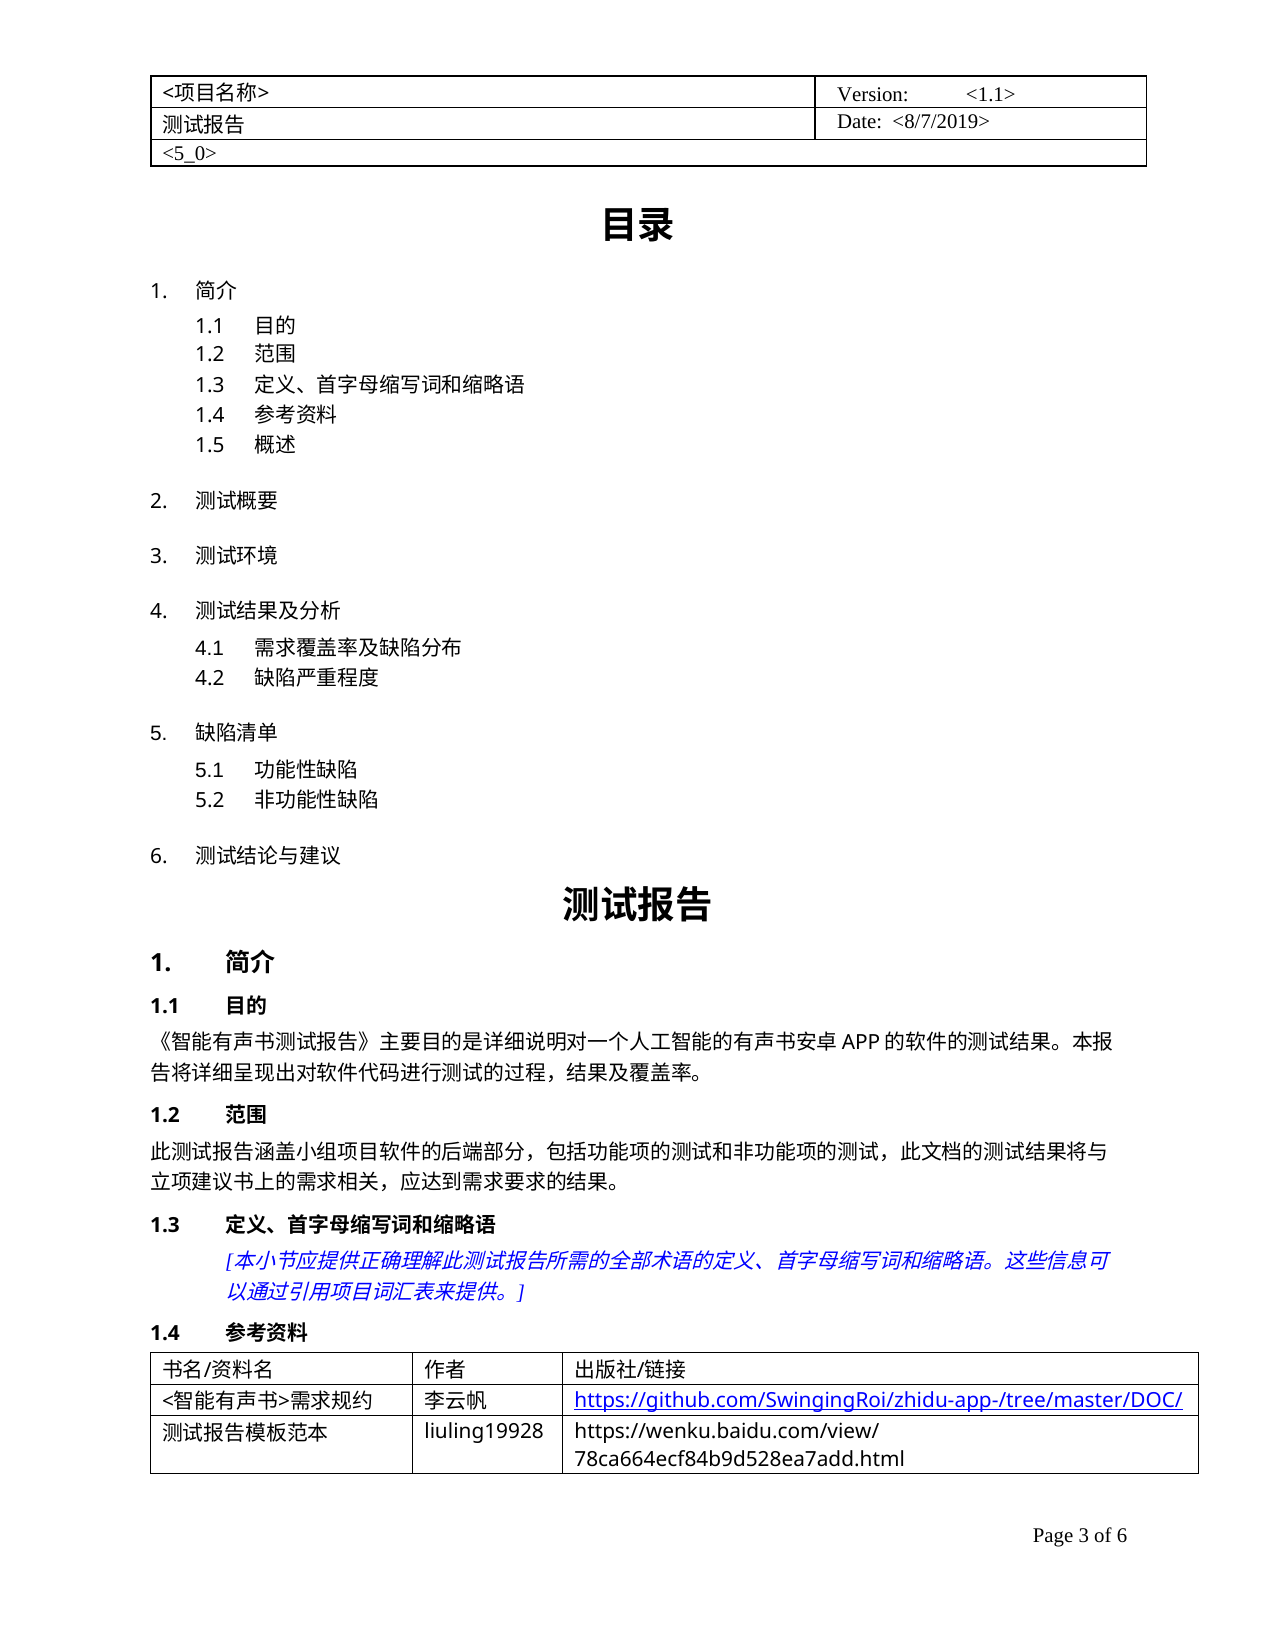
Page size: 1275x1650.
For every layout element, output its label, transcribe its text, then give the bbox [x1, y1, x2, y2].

text 1.1 目的 4 [195, 311, 1050, 339]
subtitle 简介 [150, 942, 1125, 978]
table_header 作者 [413, 1353, 562, 1384]
text 2. 测试概要 4 [150, 484, 1050, 514]
subtitle 范围 [150, 1099, 1125, 1129]
table_cell 测试报告模板范本 [151, 1416, 412, 1473]
title 目录 [150, 195, 1125, 249]
title 测试报告 [150, 875, 1125, 930]
text 5.2 非功能性缺陷 6 [195, 783, 1050, 814]
text 1.4 参考资料 4 [195, 398, 1050, 428]
text 4.2 缺陷严重程度 5 [195, 661, 1050, 692]
text [本小节应提供正确理解此测试报告所需的全部术语的定义、首字母缩写词和缩略语。这些信息可以通过引用项目词汇表来提供。] [225, 1245, 1125, 1305]
text 1.2 范围 4 [195, 339, 1050, 368]
text 3. 测试环境 4 [150, 539, 1050, 569]
text 5.1 功能性缺陷 5 [195, 753, 1050, 783]
table_cell 李云帆 [413, 1385, 562, 1415]
table_cell https://wenku.baidu.com/view/78ca664ecf84b9d528ea7add.html [563, 1416, 1198, 1473]
text 此测试报告涵盖小组项目软件的后端部分，包括功能项的测试和非功能项的测试，此文档的测试结果将与立项建议书上的需求相关，应达到需求要求的结果。 [150, 1135, 1125, 1196]
subtitle 定义、首字母缩写词和缩略语 [150, 1208, 1125, 1238]
text 5. 缺陷清单 5 [150, 717, 1050, 747]
text 1.5 概述 4 [195, 428, 1050, 459]
subtitle 目的 [150, 991, 1125, 1019]
text 4.1 需求覆盖率及缺陷分布 4 [195, 631, 1050, 661]
table_cell <智能有声书>需求规约 [151, 1385, 412, 1415]
table_cell https://github.com/SwingingRoi/zhidu-app-/tree/master/DOC/ [563, 1385, 1198, 1415]
text 1. 简介 4 [150, 274, 1050, 305]
text 6. 测试结论与建议 6 [150, 839, 1050, 869]
text 4. 测试结果及分析 4 [150, 594, 1050, 625]
subtitle 参考资料 [150, 1318, 1125, 1346]
table_header 书名/资料名 [151, 1353, 412, 1384]
text 《智能有声书测试报告》主要目的是详细说明对一个人工智能的有声书安卓APP的软件的测试结果。本报告将详细呈现出对软件代码进行测试的过程，结果及覆盖率。 [150, 1026, 1125, 1086]
table_header 出版社/链接 [563, 1353, 1198, 1384]
text 1.3 定义、首字母缩写词和缩略语 4 [195, 368, 1050, 398]
table_cell liuling19928 [413, 1416, 562, 1473]
